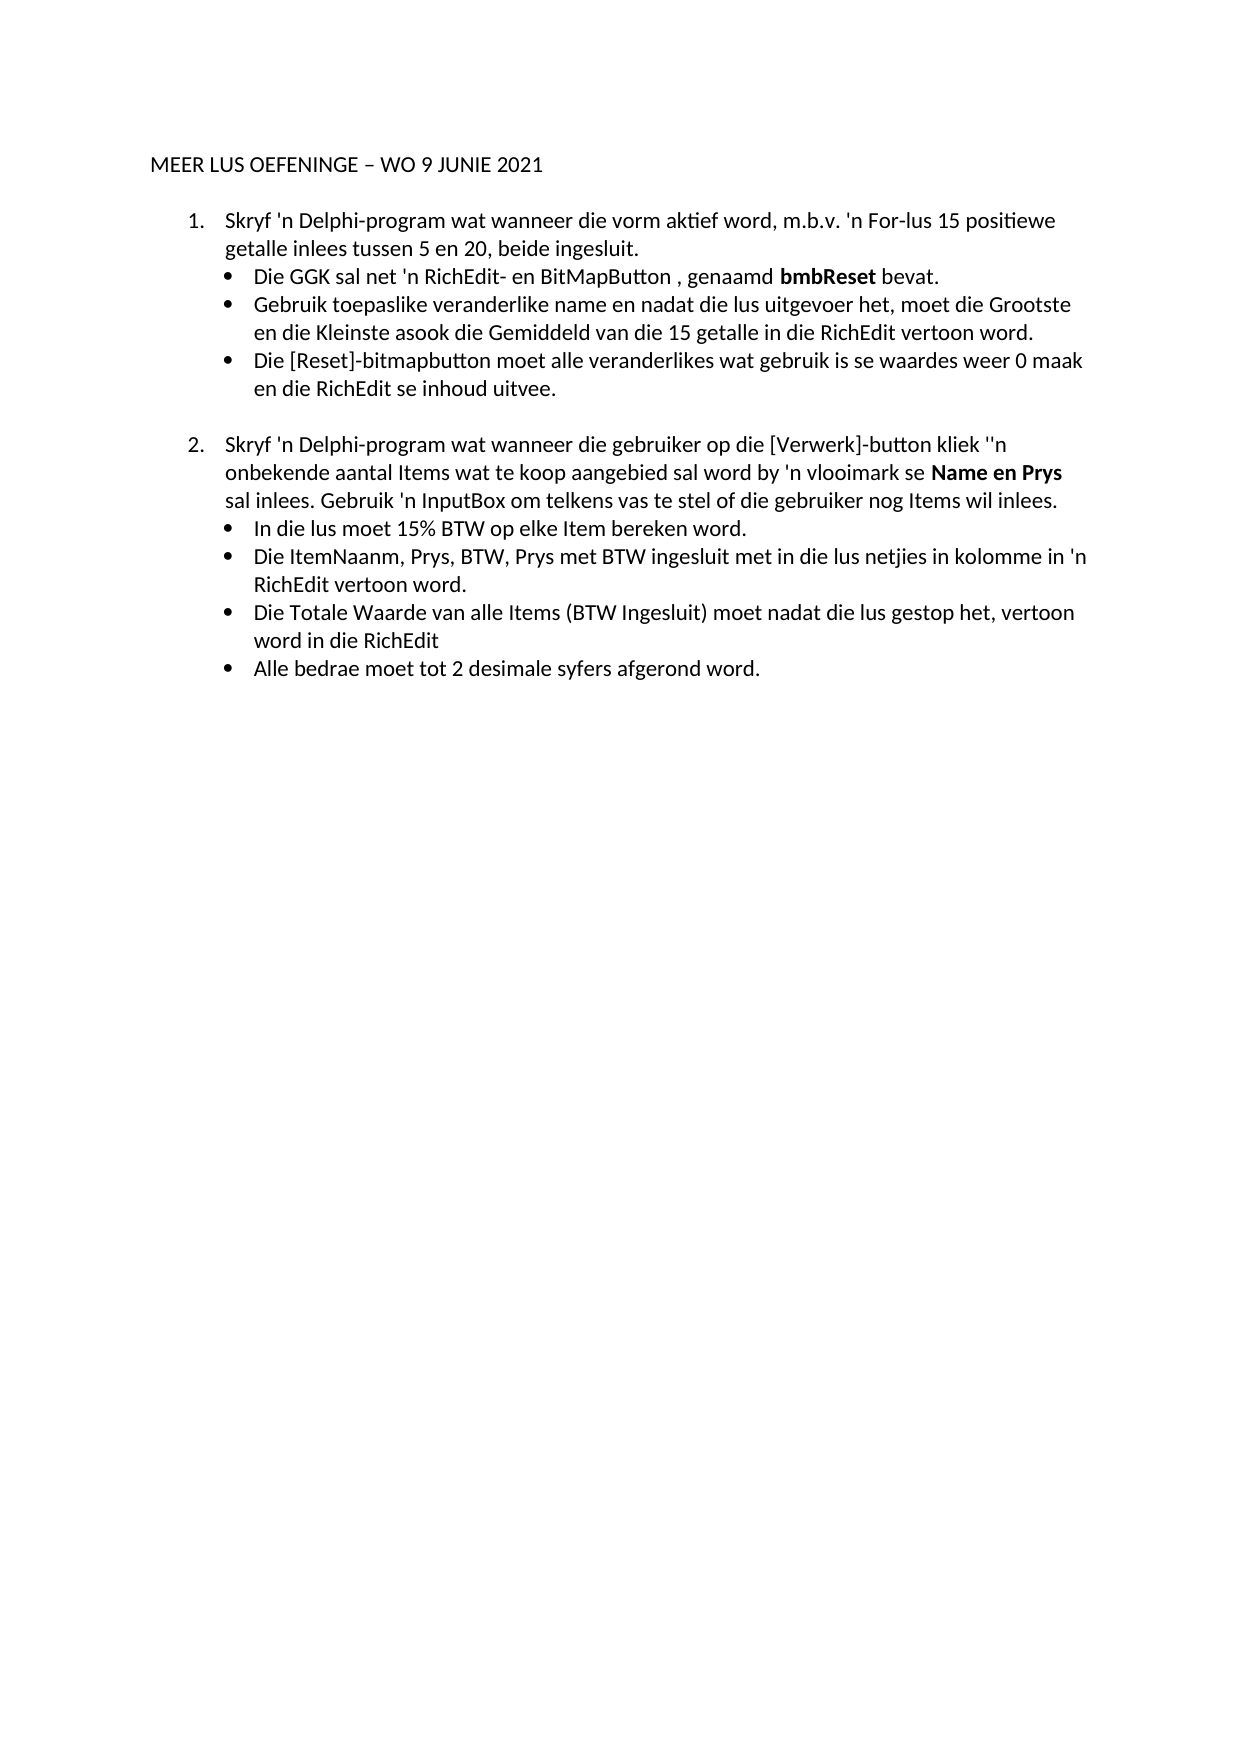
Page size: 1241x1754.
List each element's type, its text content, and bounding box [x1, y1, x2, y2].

list Alle bedrae moet tot 2 desimale syfers afgerond word. [224, 654, 1090, 682]
list Skryf 'n Delphi-program wat wanneer die gebruiker op die [Verwerk]-button kliek ''n onbekende aantal Items wat te koop aangebied sal word by 'n vlooimark se Name en Prys sal inlees. Gebruik 'n InputBox om telkens vas te stel of die gebruiker nog Items wil inlees. [187, 430, 1090, 514]
list Gebruik toepaslike veranderlike name en nadat die lus uitgevoer het, moet die Grootste en die Kleinste asook die Gemiddeld van die 15 getalle in die RichEdit vertoon word. [224, 290, 1090, 346]
text MEER LUS OEFENINGE – WO 9 JUNIE 2021 [150, 150, 1090, 178]
list Die Totale Waarde van alle Items (BTW Ingesluit) moet nadat die lus gestop het, vertoon word in die RichEdit [224, 598, 1090, 654]
list Die ItemNaanm, Prys, BTW, Prys met BTW ingesluit met in die lus netjies in kolomme in 'n RichEdit vertoon word. [224, 542, 1090, 598]
list Skryf 'n Delphi-program wat wanneer die vorm aktief word, m.b.v. 'n For-lus 15 positiewe getalle inlees tussen 5 en 20, beide ingesluit. [187, 206, 1090, 262]
list Die [Reset]-bitmapbutton moet alle veranderlikes wat gebruik is se waardes weer 0 maak en die RichEdit se inhoud uitvee. [224, 346, 1090, 402]
list Die GGK sal net 'n RichEdit- en BitMapButton , genaamd bmbReset bevat. [224, 262, 1090, 290]
list In die lus moet 15% BTW op elke Item bereken word. [224, 514, 1090, 542]
